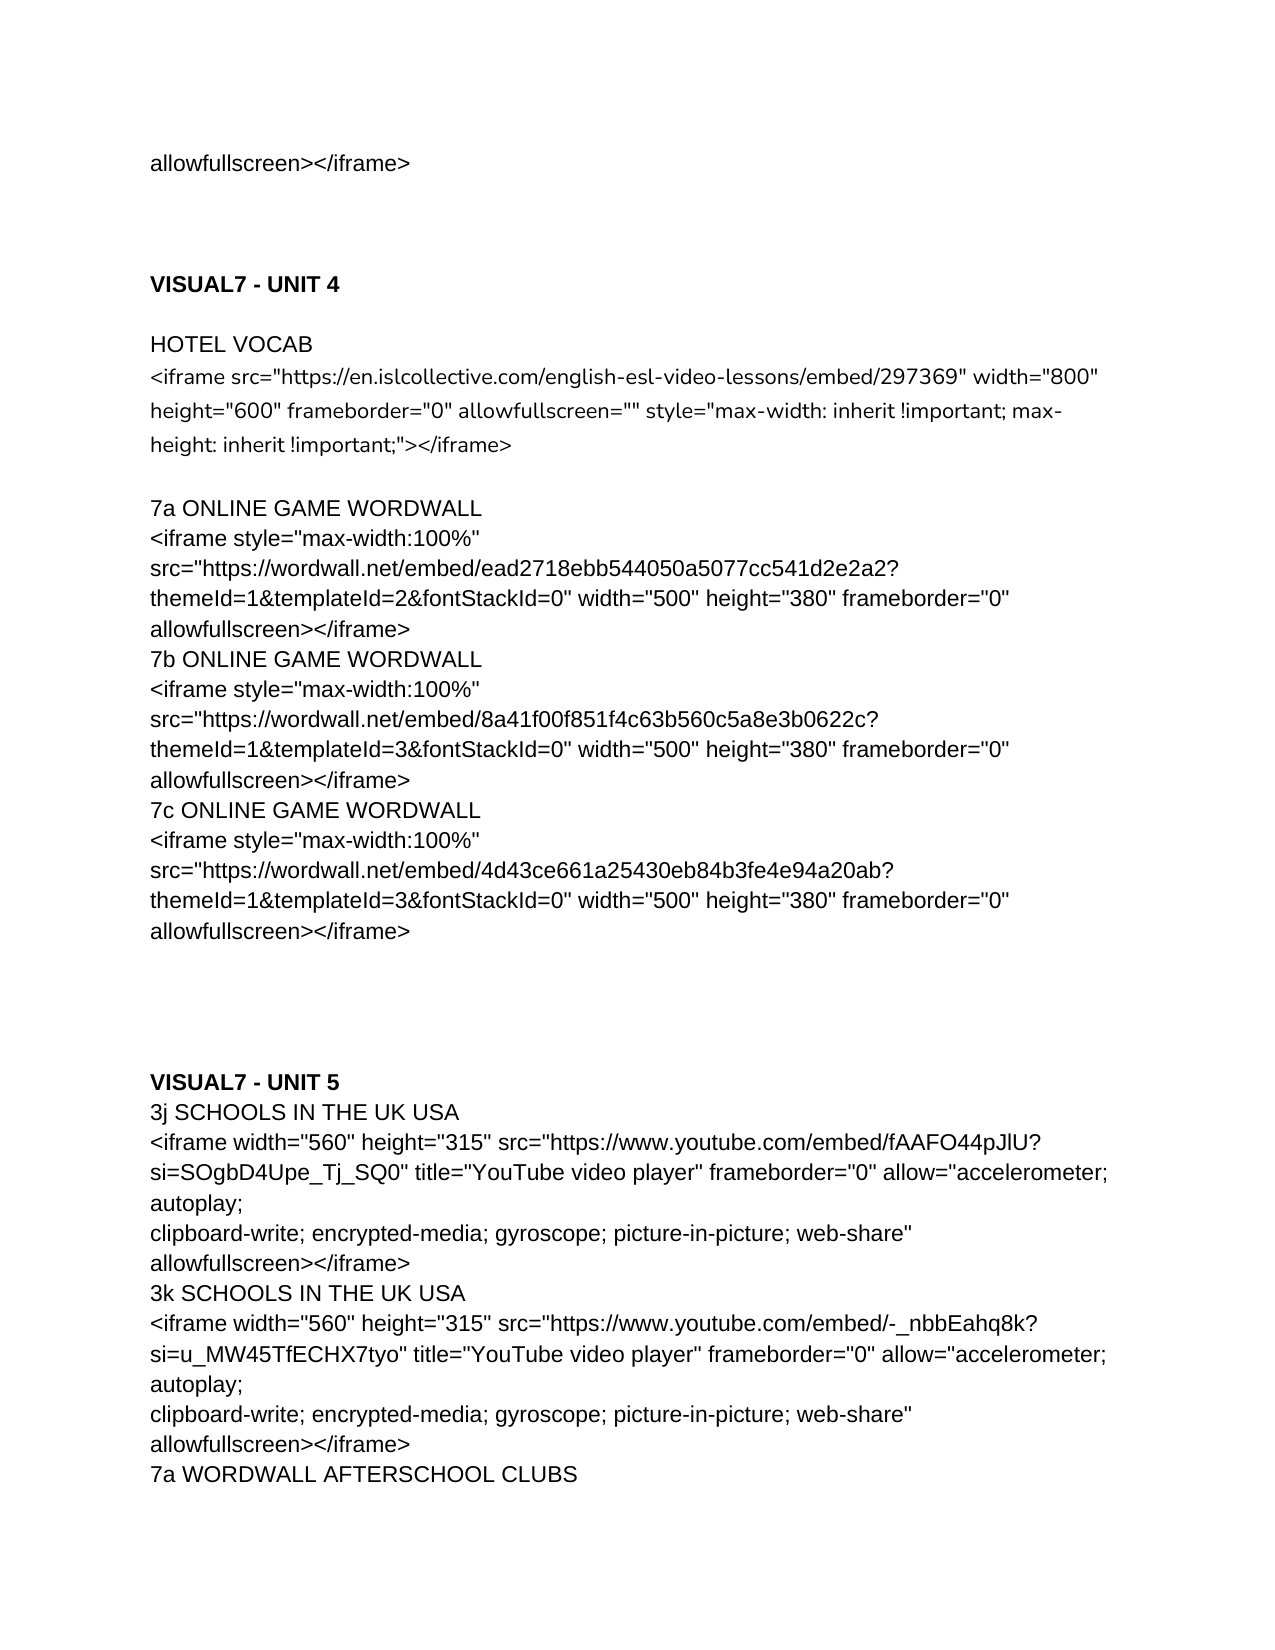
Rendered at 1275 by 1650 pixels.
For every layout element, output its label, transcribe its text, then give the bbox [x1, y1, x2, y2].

text HOTEL VOCAB <iframe src="https://en.islcollective.com/english-esl-video-lessons/embed/297369" width="800" height="600" frameborder="0" allowfullscreen="" style="max-width: inherit !important; max-height: inherit !important;"></iframe> [150, 331, 1125, 491]
text <iframe width="560" height="315" src="https://www.youtube.com/embed/fAAFO44pJlU? [150, 1129, 1125, 1156]
text si=u_MW45TfECHX7tyo" title="YouTube video player" frameborder="0" allow="accelerometer; autoplay; [150, 1341, 1125, 1397]
text allowfullscreen></iframe> [150, 918, 1125, 944]
text clipboard-write; encrypted-media; gyroscope; picture-in-picture; web-share" allowfullscreen></iframe> [150, 1401, 1125, 1458]
text 7a ONLINE GAME WORDWALL [150, 495, 1125, 521]
text 3k SCHOOLS IN THE UK USA [150, 1280, 1125, 1307]
text allowfullscreen></iframe> [150, 150, 1125, 176]
text si=SOgbD4Upe_Tj_SQ0" title="YouTube video player" frameborder="0" allow="accelerometer; autoplay; [150, 1159, 1125, 1216]
text 3j SCHOOLS IN THE UK USA [150, 1099, 1125, 1125]
text <iframe style="max-width:100%" src="https://wordwall.net/embed/ead2718ebb544050a5077cc541d2e2a2? [150, 525, 1125, 582]
text VISUAL7 - UNIT 5 [150, 1069, 1125, 1095]
text themeId=1&templateId=2&fontStackId=0" width="500" height="380" frameborder="0" [150, 585, 1125, 612]
text VISUAL7 - UNIT 4 [150, 271, 1125, 297]
text 7b ONLINE GAME WORDWALL [150, 646, 1125, 672]
text <iframe style="max-width:100%" src="https://wordwall.net/embed/8a41f00f851f4c63b560c5a8e3b0622c? [150, 676, 1125, 733]
text clipboard-write; encrypted-media; gyroscope; picture-in-picture; web-share" allowfullscreen></iframe> [150, 1220, 1125, 1276]
text 7a WORDWALL AFTERSCHOOL CLUBS [150, 1461, 1125, 1488]
text allowfullscreen></iframe> [150, 767, 1125, 793]
text 7c ONLINE GAME WORDWALL [150, 797, 1125, 823]
text themeId=1&templateId=3&fontStackId=0" width="500" height="380" frameborder="0" [150, 887, 1125, 914]
text allowfullscreen></iframe> [150, 616, 1125, 642]
text <iframe style="max-width:100%" src="https://wordwall.net/embed/4d43ce661a25430eb84b3fe4e94a20ab? [150, 827, 1125, 884]
text themeId=1&templateId=3&fontStackId=0" width="500" height="380" frameborder="0" [150, 736, 1125, 763]
text <iframe width="560" height="315" src="https://www.youtube.com/embed/-_nbbEahq8k? [150, 1310, 1125, 1337]
